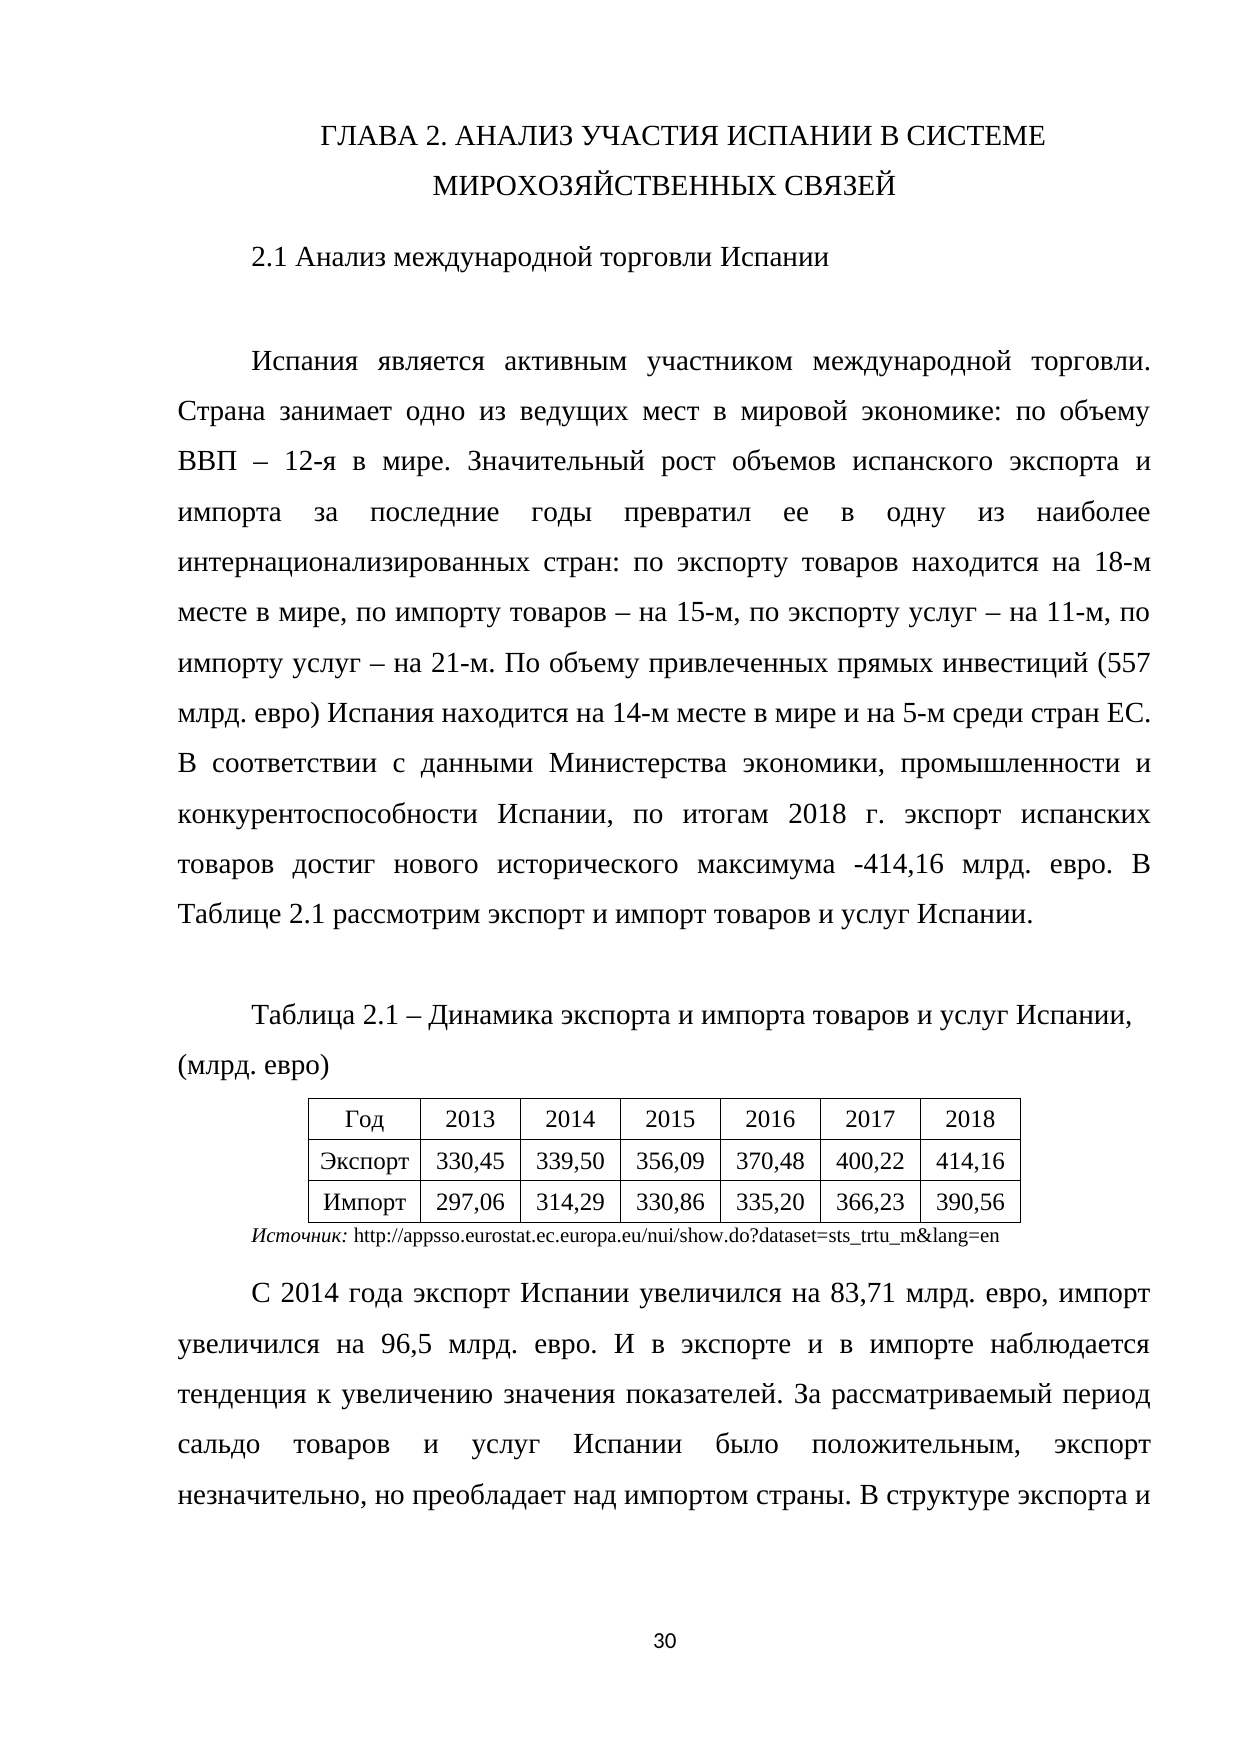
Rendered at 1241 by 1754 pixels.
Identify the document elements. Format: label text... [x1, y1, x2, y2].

table_cell Экспорт [309, 1140, 420, 1180]
table_cell 335,20 [721, 1181, 820, 1222]
table_cell 330,45 [421, 1140, 520, 1180]
table_header 2016 [721, 1099, 820, 1139]
table_cell 414,16 [921, 1140, 1020, 1180]
table_header Год [309, 1099, 420, 1139]
text Таблица 2.1 – Динамика экспорта и импорта товаров и услуг Испании, (млрд. евро) [177, 997, 1152, 1081]
table_cell 400,22 [821, 1140, 920, 1180]
subtitle ГЛАВА 2. АНАЛИЗ УЧАСТИЯ ИСПАНИИ В СИСТЕМЕ МИРОХОЗЯЙСТВЕННЫХ СВЯЗЕЙ [177, 118, 1152, 202]
table_header 2018 [921, 1099, 1020, 1139]
table_cell 314,29 [521, 1181, 620, 1222]
table_header 2017 [821, 1099, 920, 1139]
subtitle 2.1 Анализ международной торговли Испании [177, 239, 1152, 273]
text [177, 1276, 1152, 1510]
table_header 2014 [521, 1099, 620, 1139]
table_cell 366,23 [821, 1181, 920, 1222]
table_header 2013 [421, 1099, 520, 1139]
text Источник: http://appsso.eurostat.ec.europa.eu/nui/show.do?dataset=sts_trtu_m&lang=en [177, 1223, 1152, 1247]
text Испания является активным участником международной торговли. Страна занимает одно из ведущих мест в мировой экономике: по объему ВВП – 12-я в мире. Значительный рост объемов испанского экспорта и импорта за последние годы превратил ее в одну из наиболее интернационализированных стран: по экспорту товаров находится на 18-м месте в мире, по импорту товаров – на 15-м, по экспорту услуг – на 11-м, по импорту услуг – на 21-м. По объему привлеченных прямых инвестиций (557 млрд. евро) Испания находится на 14-м месте в мире и на 5-м среди стран ЕС. В соответствии с данными Министерства экономики, промышленности и конкурентоспособности Испании, по итогам 2018 г. экспорт испанских товаров достиг нового исторического максимума -414,16 млрд. евро. В Таблице 2.1 рассмотрим экспорт и импорт товаров и услуг Испании. [177, 343, 1152, 930]
table_header 2015 [621, 1099, 720, 1139]
table_cell 297,06 [421, 1181, 520, 1222]
table_cell Импорт [309, 1181, 420, 1222]
table_cell 339,50 [521, 1140, 620, 1180]
table_cell 356,09 [621, 1140, 720, 1180]
table_cell 330,86 [621, 1181, 720, 1222]
table_cell 370,48 [721, 1140, 820, 1180]
table_cell 390,56 [921, 1181, 1020, 1222]
